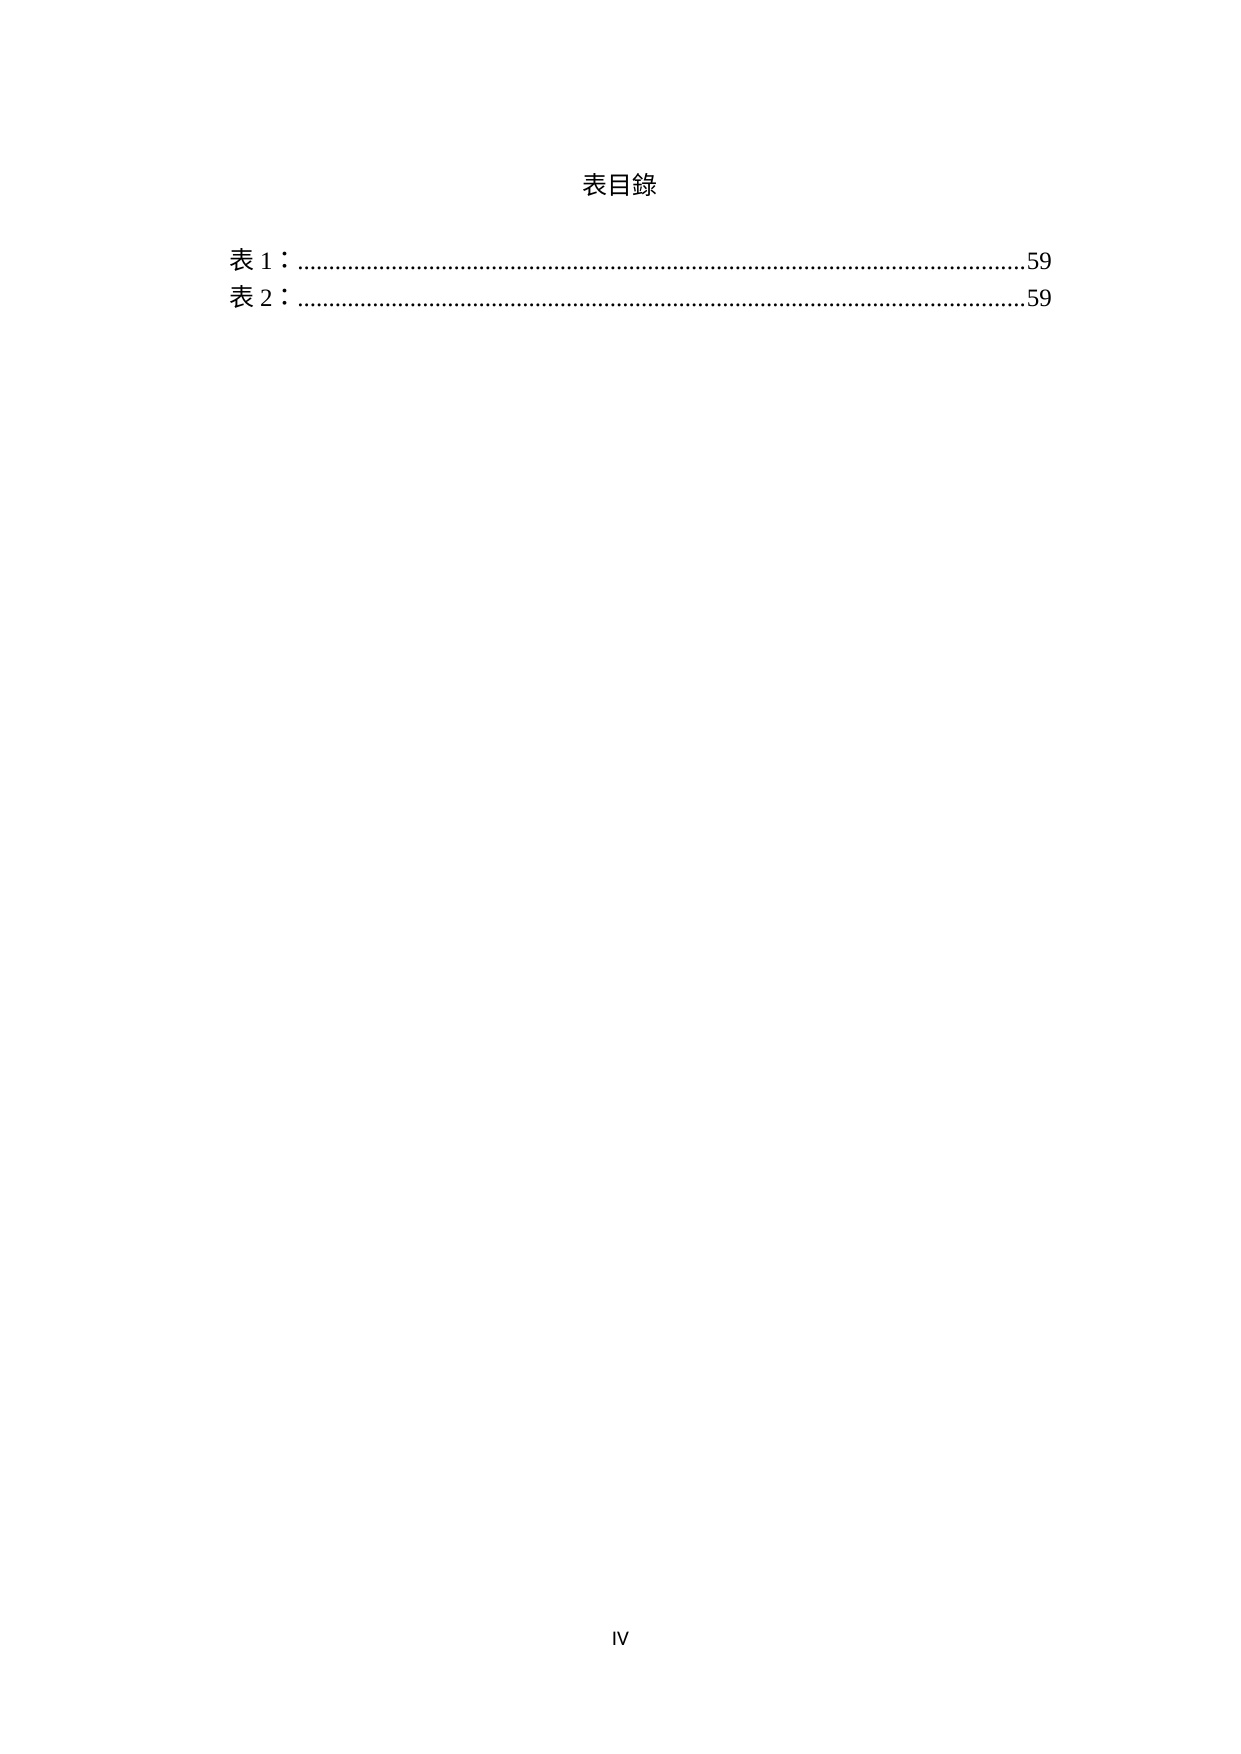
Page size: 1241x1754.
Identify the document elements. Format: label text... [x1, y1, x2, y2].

text 表 1： 59 [229, 239, 1053, 277]
text 表 2： 59 [229, 277, 1053, 314]
text 表目錄 [187, 164, 1053, 202]
